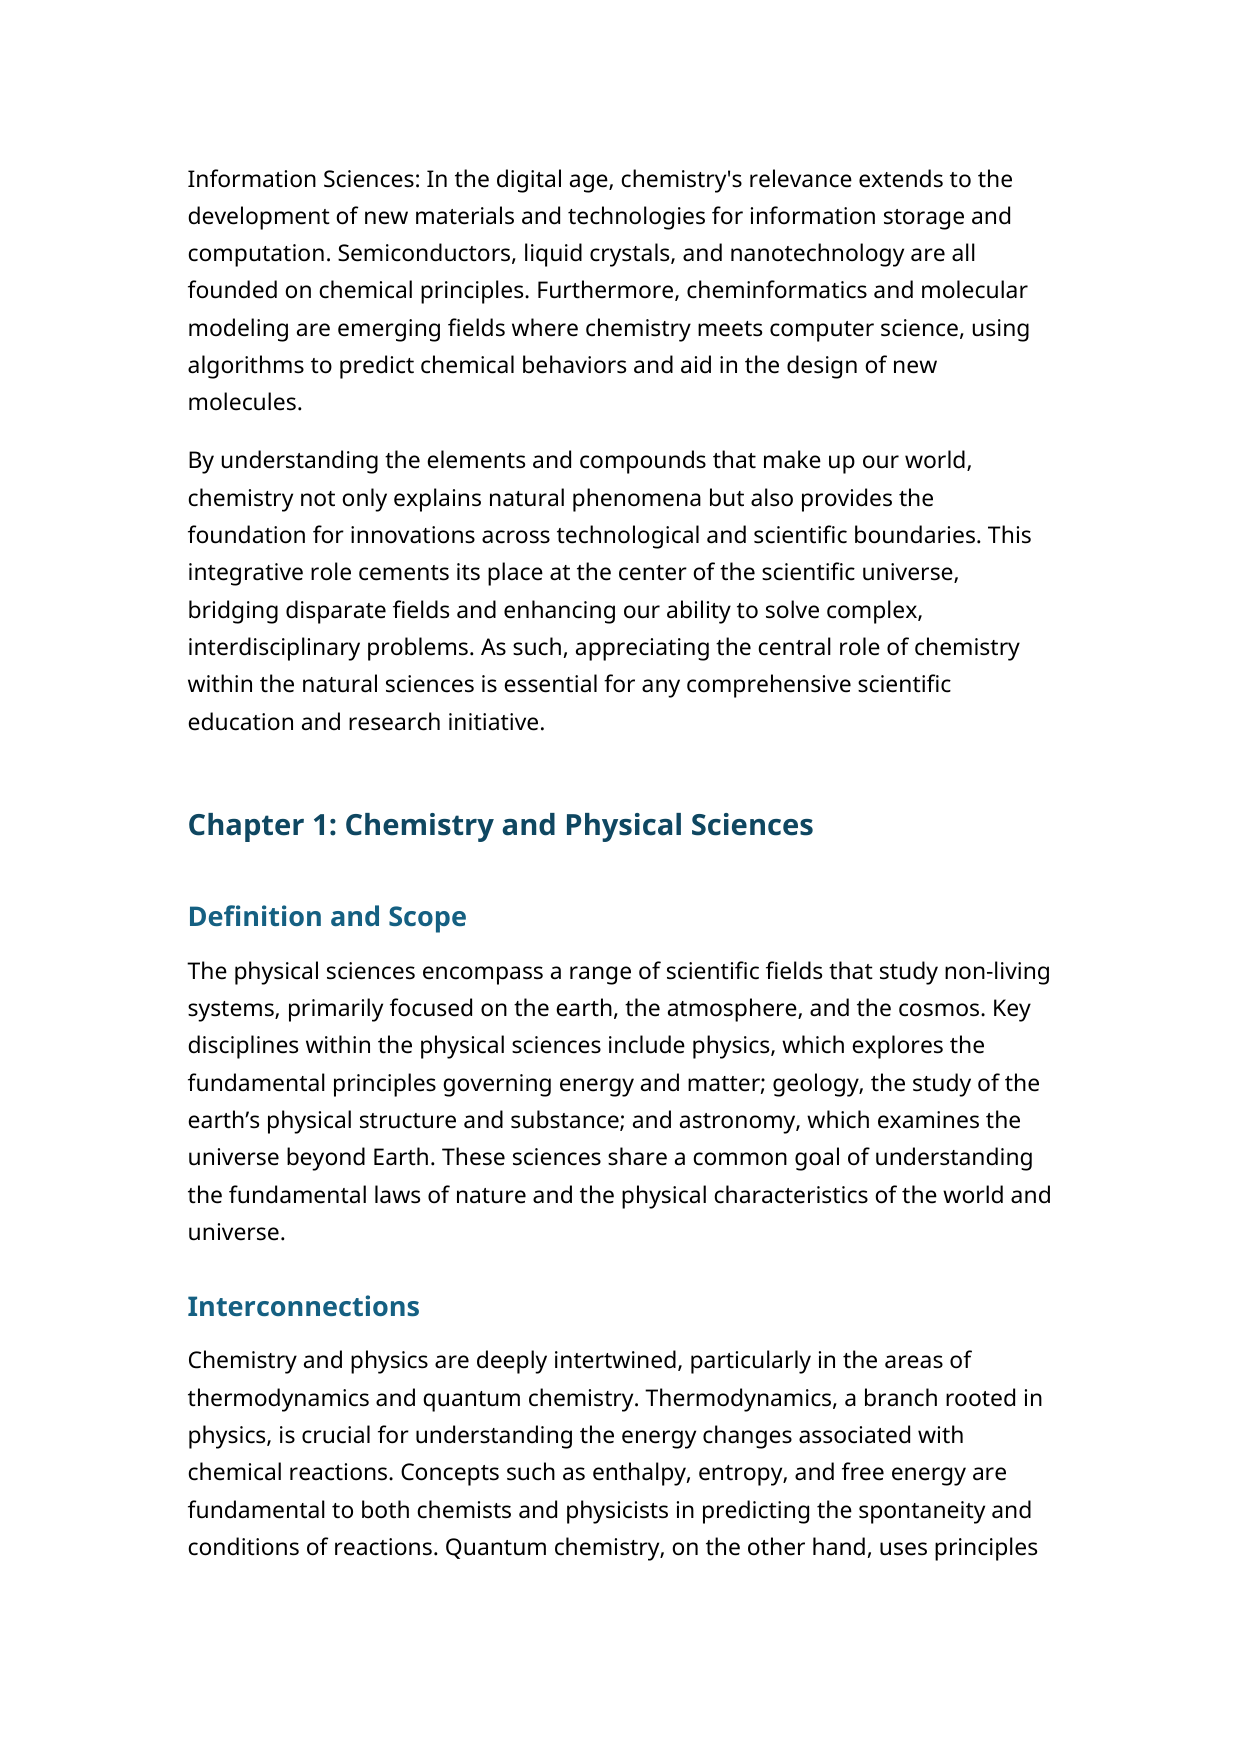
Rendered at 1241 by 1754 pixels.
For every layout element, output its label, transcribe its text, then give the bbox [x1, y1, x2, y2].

text Information Sciences: In the digital age, chemistry's relevance extends to the development of new materials and technologies for information storage and computation. Semiconductors, liquid crystals, and nanotechnology are all founded on chemical principles. Furthermore, cheminformatics and molecular modeling are emerging fields where chemistry meets computer science, using algorithms to predict chemical behaviors and aid in the design of new molecules. [187, 162, 1053, 418]
subtitle Interconnections [187, 1273, 1053, 1338]
text By understanding the elements and compounds that make up our world, chemistry not only explains natural phenomena but also provides the foundation for innovations across technological and scientific boundaries. This integrative role cements its place at the center of the scientific universe, bridging disparate fields and enhancing our ability to solve complex, interdisciplinary problems. As such, appreciating the central role of chemistry within the natural sciences is essential for any comprehensive scientific education and research initiative. [187, 444, 1053, 737]
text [187, 1344, 1053, 1563]
subtitle Definition and Scope [187, 884, 1053, 949]
text The physical sciences encompass a range of scientific fields that study non-living systems, primarily focused on the earth, the atmosphere, and the cosmos. Key disciplines within the physical sciences include physics, which explores the fundamental principles governing energy and matter; geology, the study of the earth’s physical structure and substance; and astronomy, which examines the universe beyond Earth. These sciences share a common goal of understanding the fundamental laws of nature and the physical characteristics of the world and universe. [187, 954, 1053, 1248]
subtitle Chapter 1: Chemistry and Physical Sciences [187, 792, 1053, 857]
